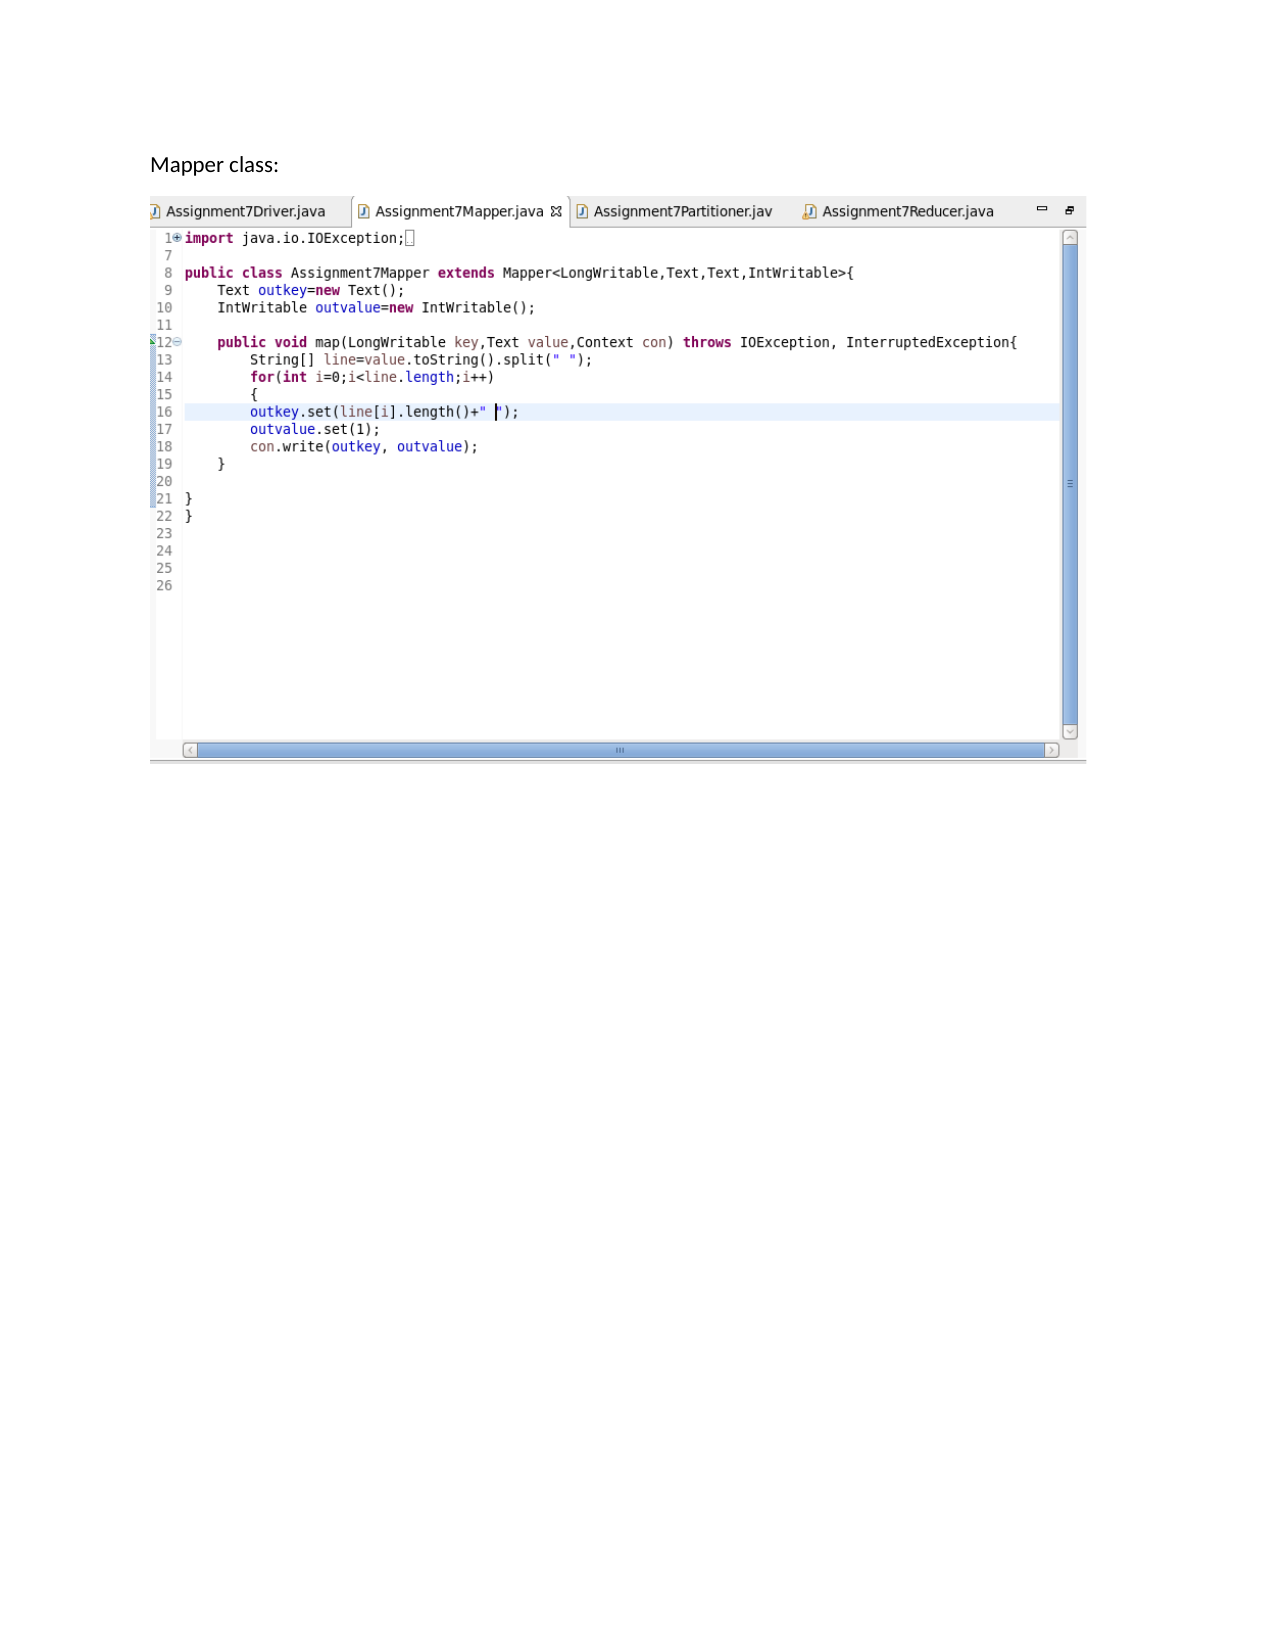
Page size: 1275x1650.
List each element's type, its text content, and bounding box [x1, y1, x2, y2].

text Mapper class: [150, 150, 1125, 178]
picture [150, 196, 1087, 764]
